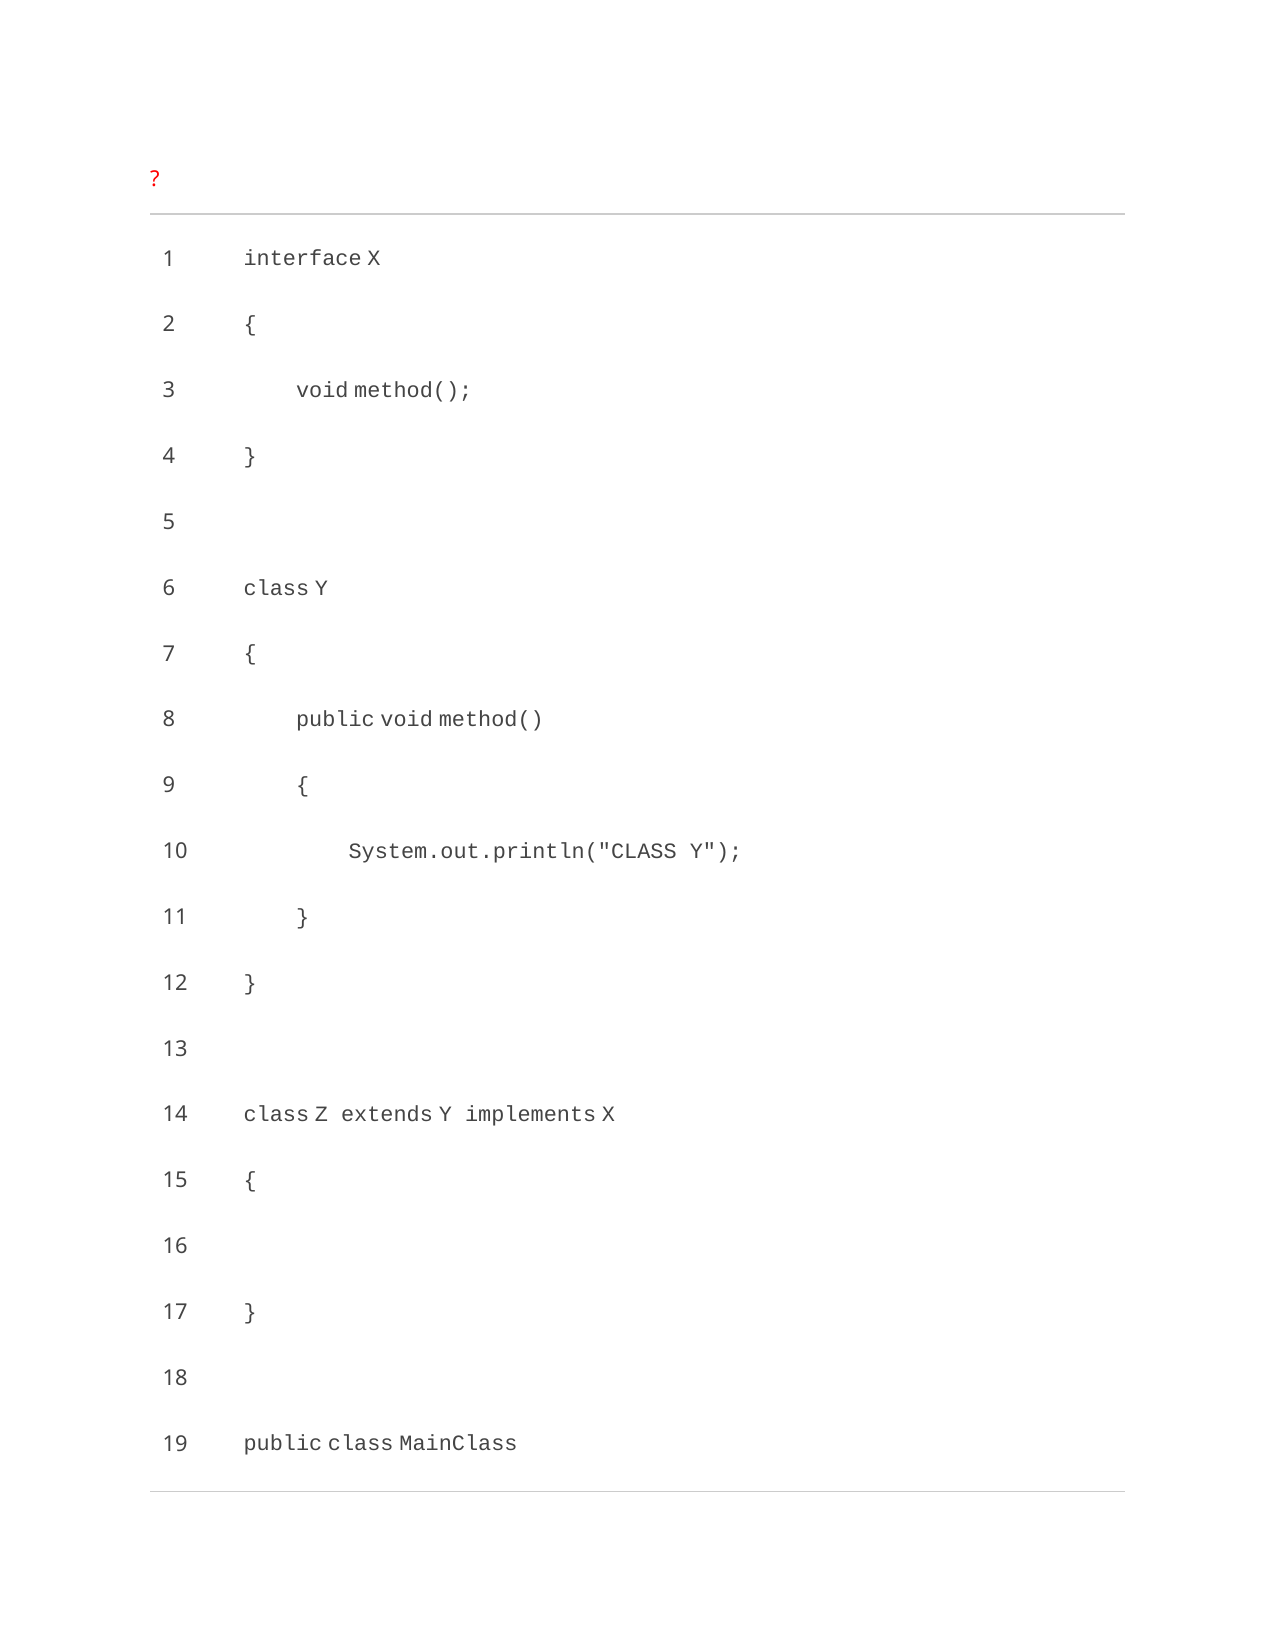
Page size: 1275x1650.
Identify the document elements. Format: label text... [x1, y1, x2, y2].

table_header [150, 215, 231, 1491]
text ? [150, 150, 1125, 192]
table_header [231, 215, 1125, 1491]
